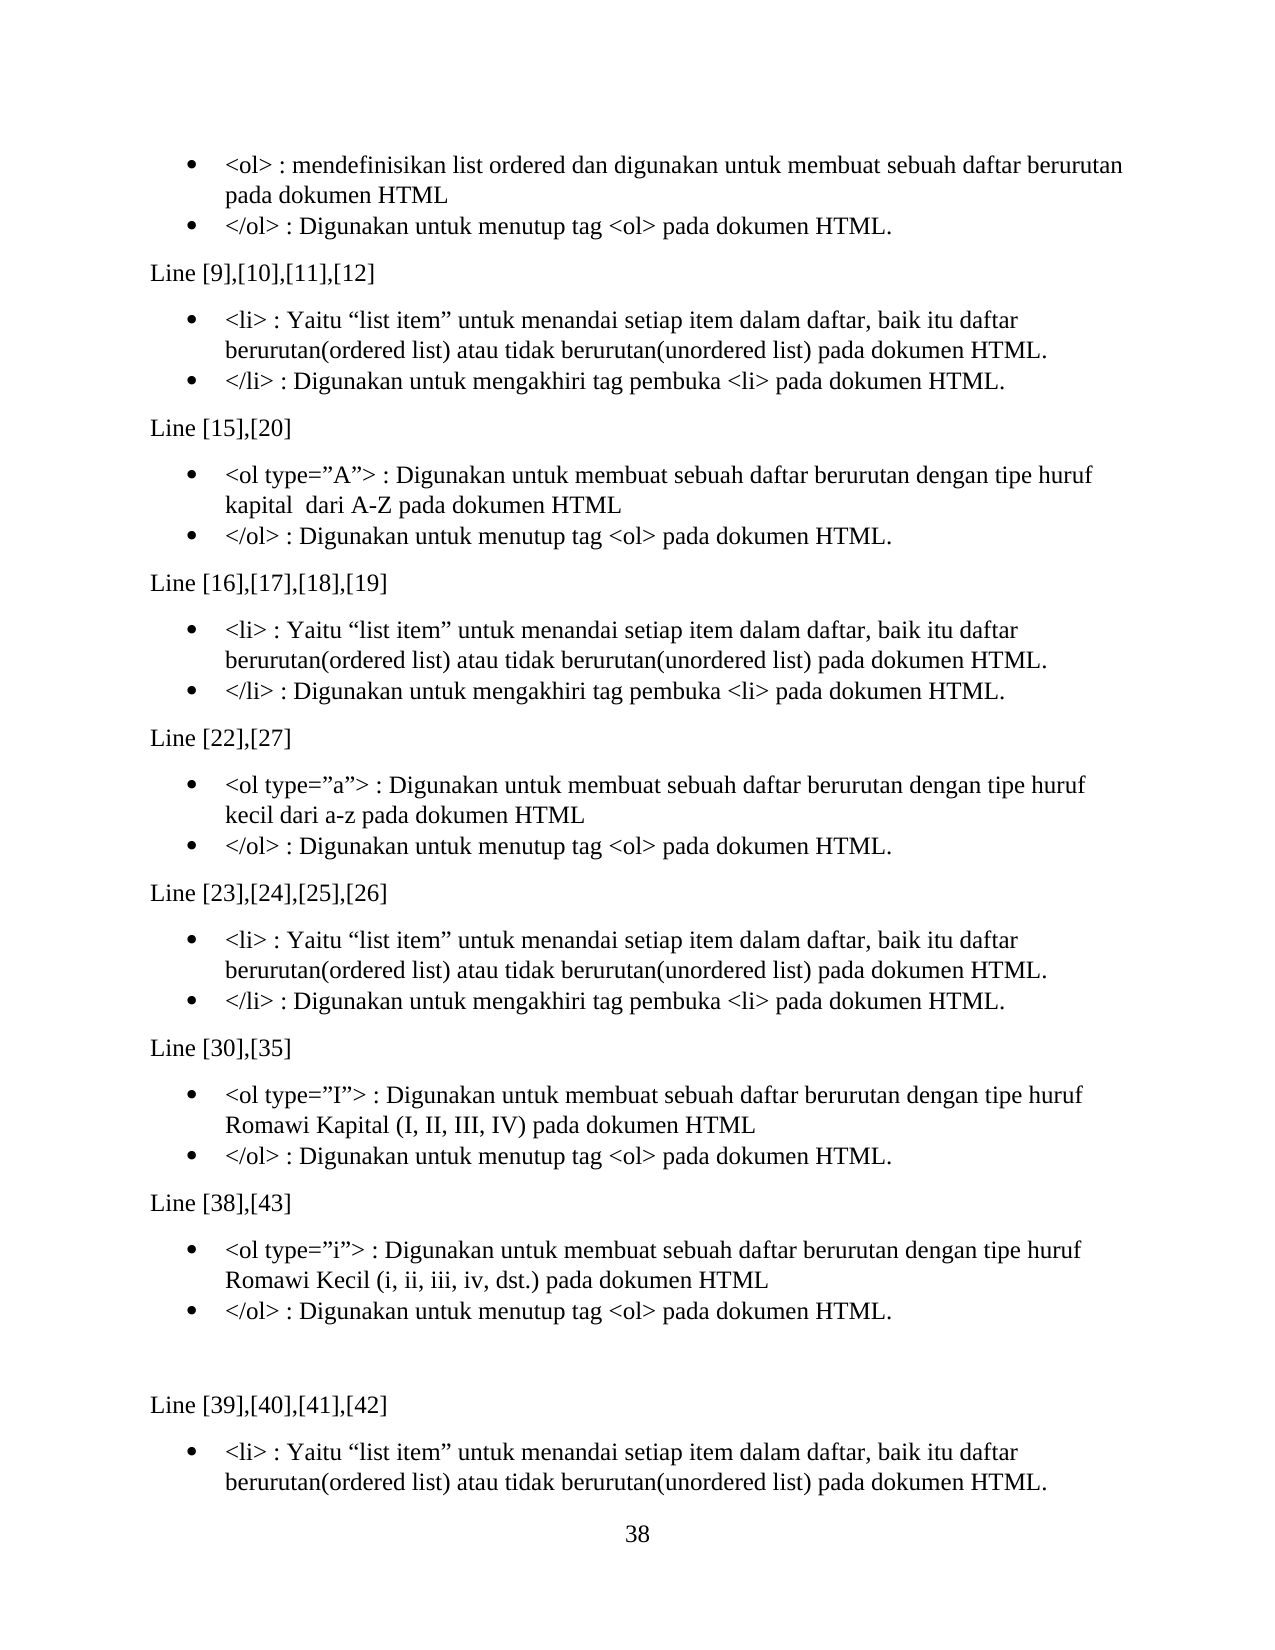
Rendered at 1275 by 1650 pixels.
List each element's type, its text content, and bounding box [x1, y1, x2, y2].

list </li> : Digunakan untuk mengakhiri tag pembuka <li> pada dokumen HTML. [187, 986, 1125, 1014]
text Line [15],[20] [150, 413, 1125, 442]
text Line [9],[10],[11],[12] [150, 258, 1125, 287]
list </ol> : Digunakan untuk menutup tag <ol> pada dokumen HTML. [187, 831, 1125, 859]
text Line [16],[17],[18],[19] [150, 568, 1125, 597]
text Line [39],[40],[41],[42] [150, 1390, 1125, 1419]
list <li> : Yaitu “list item” untuk menandai setiap item dalam daftar, baik itu daftar berurutan(ordered list) atau tidak berurutan(unordered list) pada dokumen HTML. [187, 615, 1125, 674]
list <ol> : mendefinisikan list ordered dan digunakan untuk membuat sebuah daftar berurutan pada dokumen HTML [187, 150, 1125, 209]
list </li> : Digunakan untuk mengakhiri tag pembuka <li> pada dokumen HTML. [187, 366, 1125, 394]
list <li> : Yaitu “list item” untuk menandai setiap item dalam daftar, baik itu daftar berurutan(ordered list) atau tidak berurutan(unordered list) pada dokumen HTML. [187, 305, 1125, 364]
list <ol type=”I”> : Digunakan untuk membuat sebuah daftar berurutan dengan tipe huruf Romawi Kapital (I, II, III, IV) pada dokumen HTML [187, 1080, 1125, 1139]
text Line [30],[35] [150, 1033, 1125, 1062]
text Line [23],[24],[25],[26] [150, 878, 1125, 907]
list </ol> : Digunakan untuk menutup tag <ol> pada dokumen HTML. [187, 211, 1125, 239]
text Line [22],[27] [150, 723, 1125, 752]
list </ol> : Digunakan untuk menutup tag <ol> pada dokumen HTML. [187, 1296, 1125, 1324]
text Line [38],[43] [150, 1188, 1125, 1217]
list <ol type=”A”> : Digunakan untuk membuat sebuah daftar berurutan dengan tipe huruf kapital dari A-Z pada dokumen HTML [187, 460, 1125, 519]
list <li> : Yaitu “list item” untuk menandai setiap item dalam daftar, baik itu daftar berurutan(ordered list) atau tidak berurutan(unordered list) pada dokumen HTML. [187, 925, 1125, 984]
list </ol> : Digunakan untuk menutup tag <ol> pada dokumen HTML. [187, 521, 1125, 549]
list <ol type=”a”> : Digunakan untuk membuat sebuah daftar berurutan dengan tipe huruf kecil dari a-z pada dokumen HTML [187, 770, 1125, 829]
list </ol> : Digunakan untuk menutup tag <ol> pada dokumen HTML. [187, 1141, 1125, 1169]
list </li> : Digunakan untuk mengakhiri tag pembuka <li> pada dokumen HTML. [187, 676, 1125, 704]
list <ol type=”i”> : Digunakan untuk membuat sebuah daftar berurutan dengan tipe huruf Romawi Kecil (i, ii, iii, iv, dst.) pada dokumen HTML [187, 1235, 1125, 1294]
list <li> : Yaitu “list item” untuk menandai setiap item dalam daftar, baik itu daftar berurutan(ordered list) atau tidak berurutan(unordered list) pada dokumen HTML. [187, 1437, 1125, 1496]
